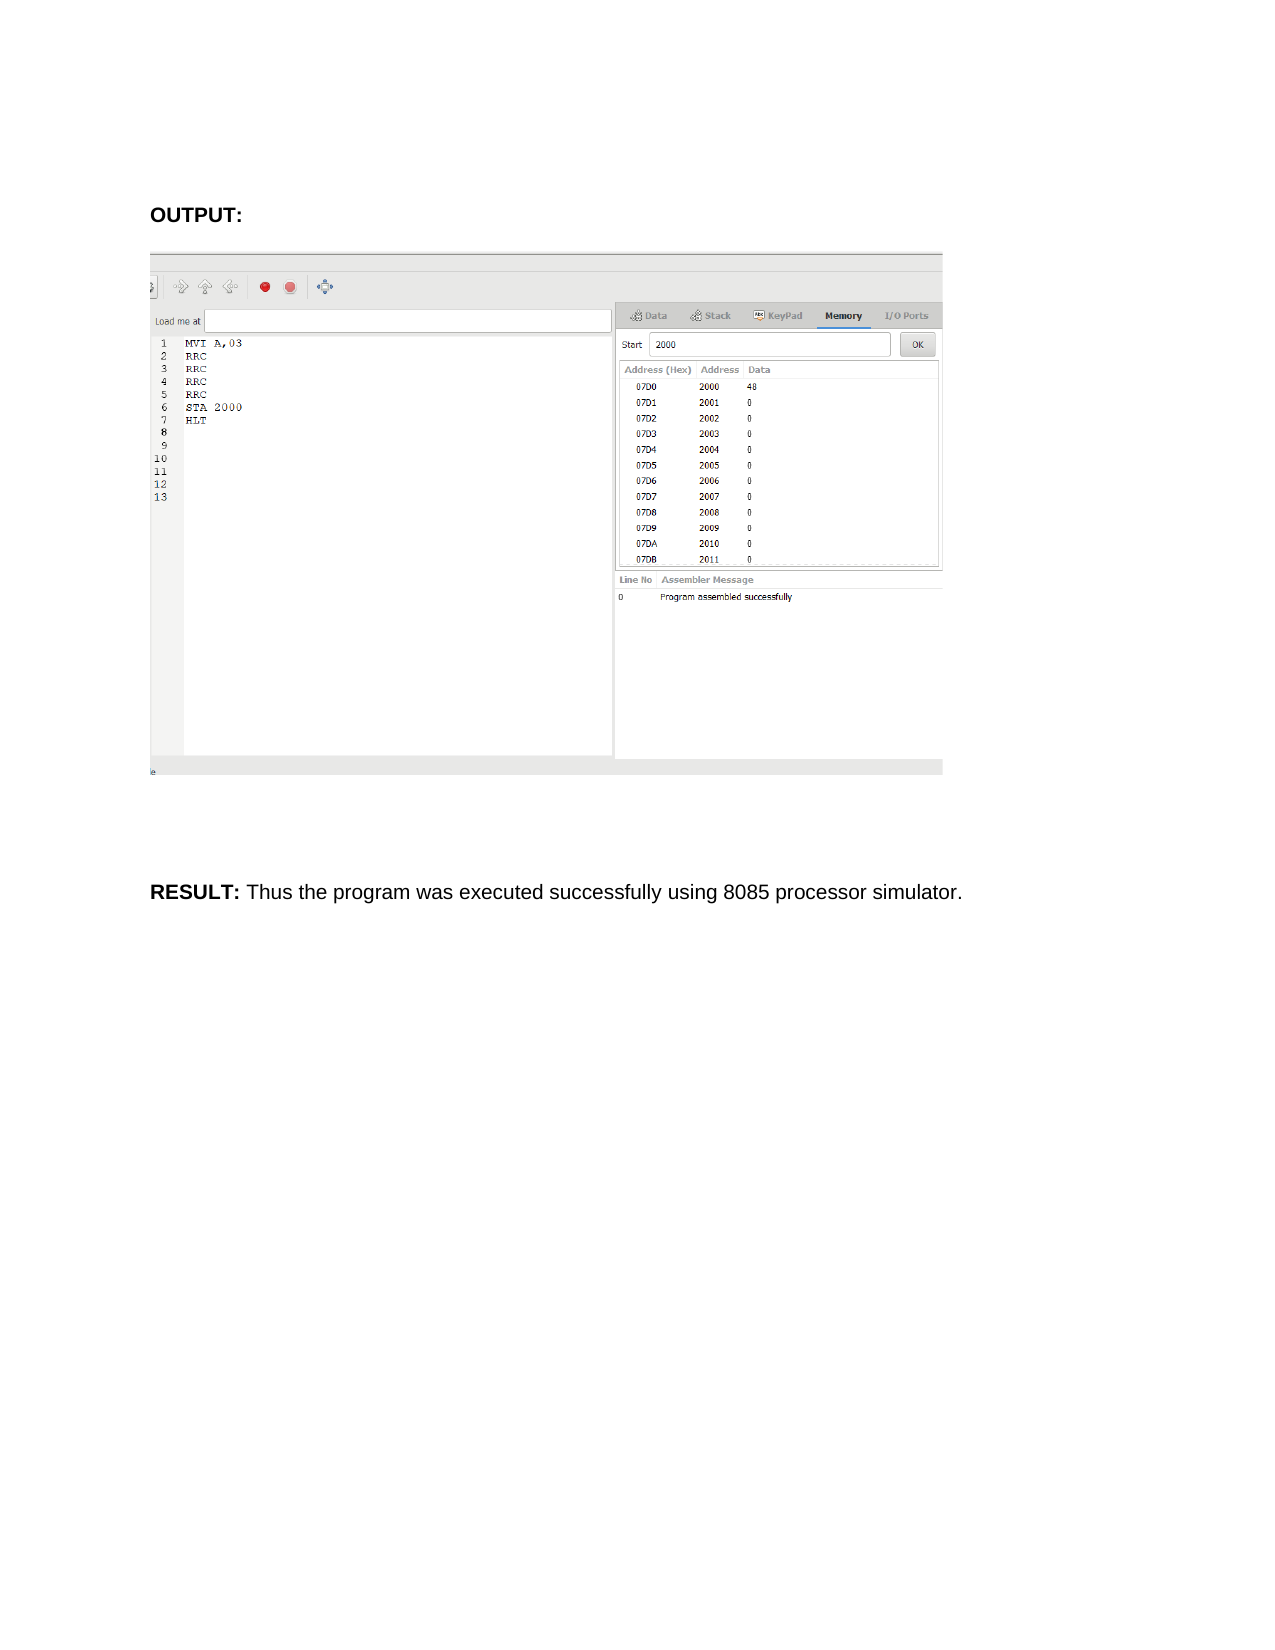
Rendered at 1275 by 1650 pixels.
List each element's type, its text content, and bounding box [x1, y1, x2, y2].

picture [150, 251, 943, 775]
text RESULT: Thus the program was executed successfully using 8085 processor simulator. [150, 879, 1125, 903]
